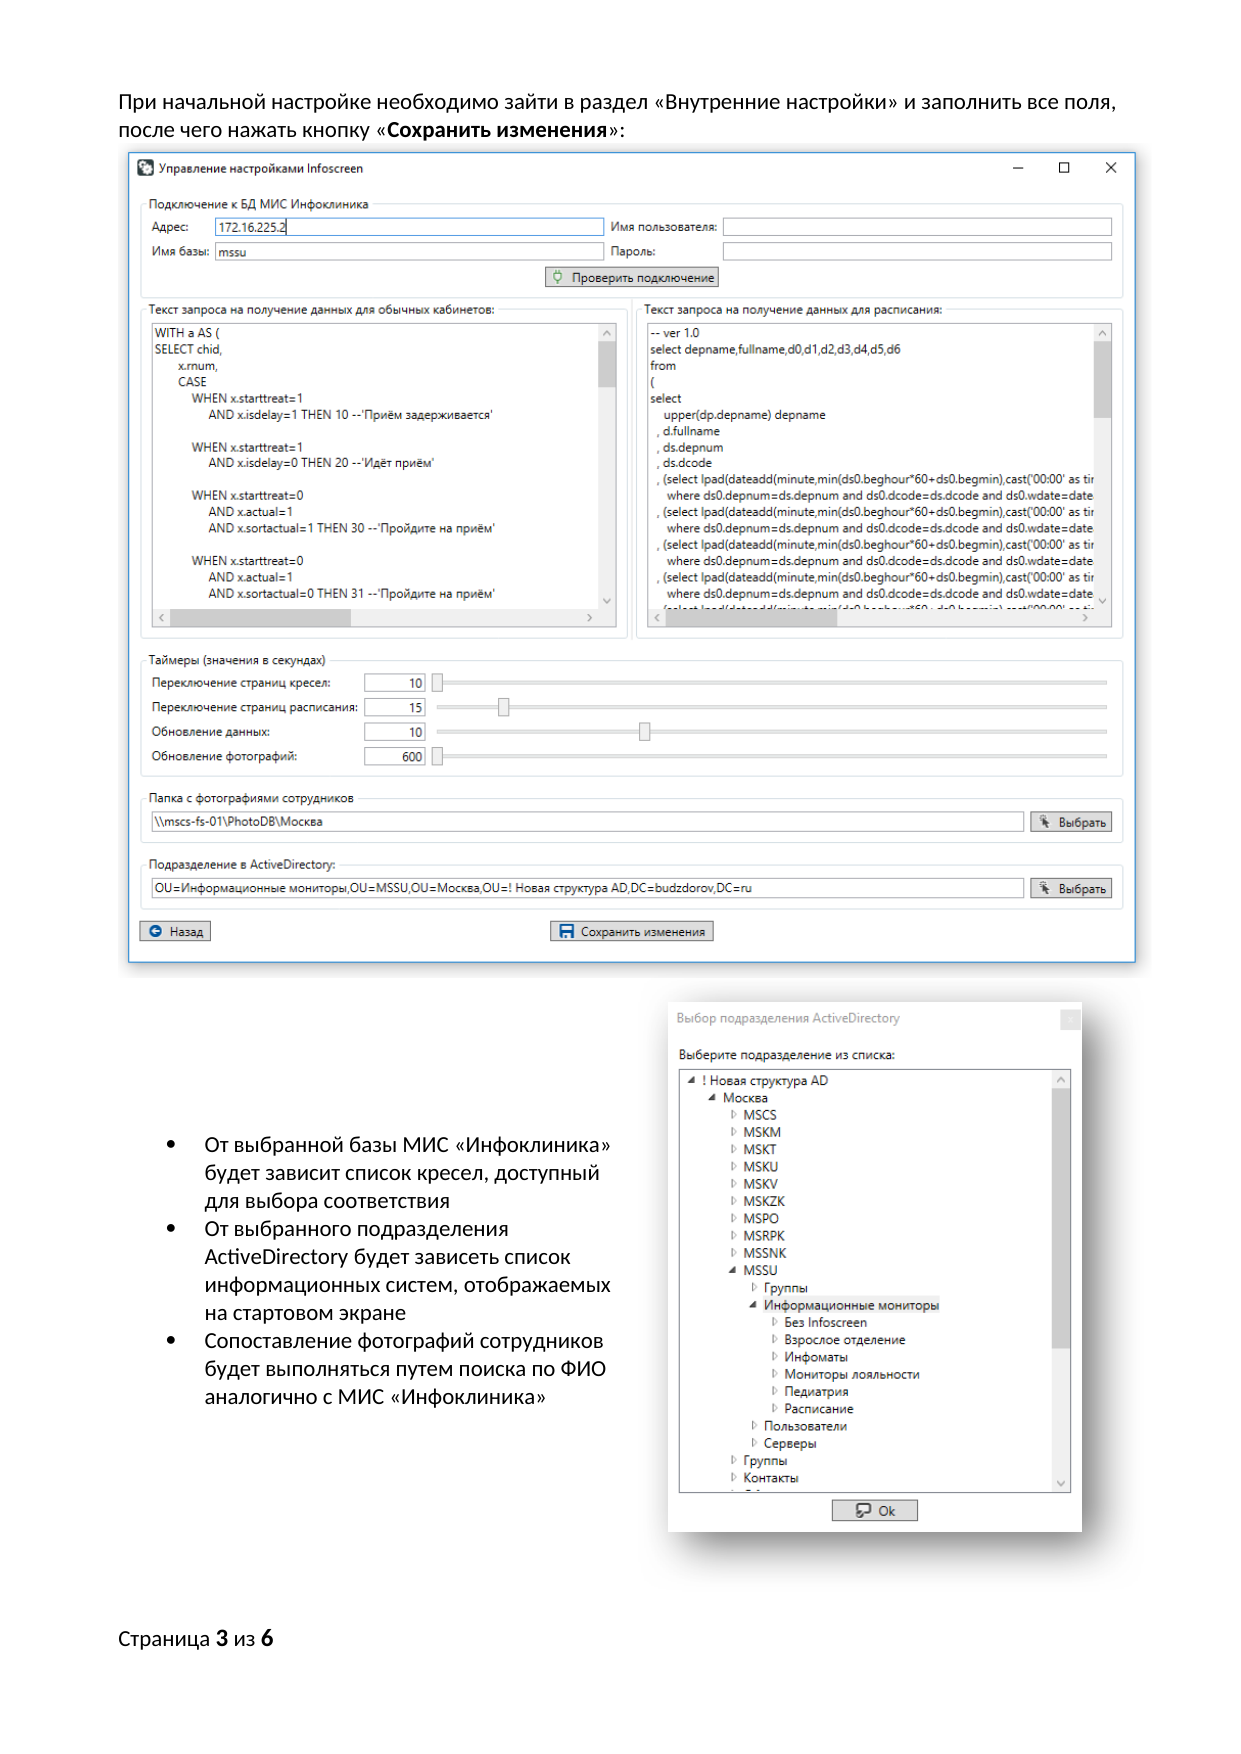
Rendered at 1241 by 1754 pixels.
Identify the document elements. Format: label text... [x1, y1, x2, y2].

picture [118, 143, 1152, 978]
picture [668, 1002, 1082, 1532]
table_header От выбранной базы МИС «Инфоклиника» будет зависит список кресел, доступный для выбора соответствия От выбранного подразделения ActiveDirectory будет зависеть список информационных систем, отображаемых на стартовом экране Сопоставление фотографий сотрудников будет выполняться путем поиска по ФИО аналогично с МИС «Инфоклиника» [118, 978, 632, 1590]
text При начальной настройке необходимо зайти в раздел «Внутренние настройки» и заполнить все поля, после чего нажать кнопку «Сохранить изменения»: [118, 87, 1152, 143]
table_header [632, 978, 1152, 1590]
